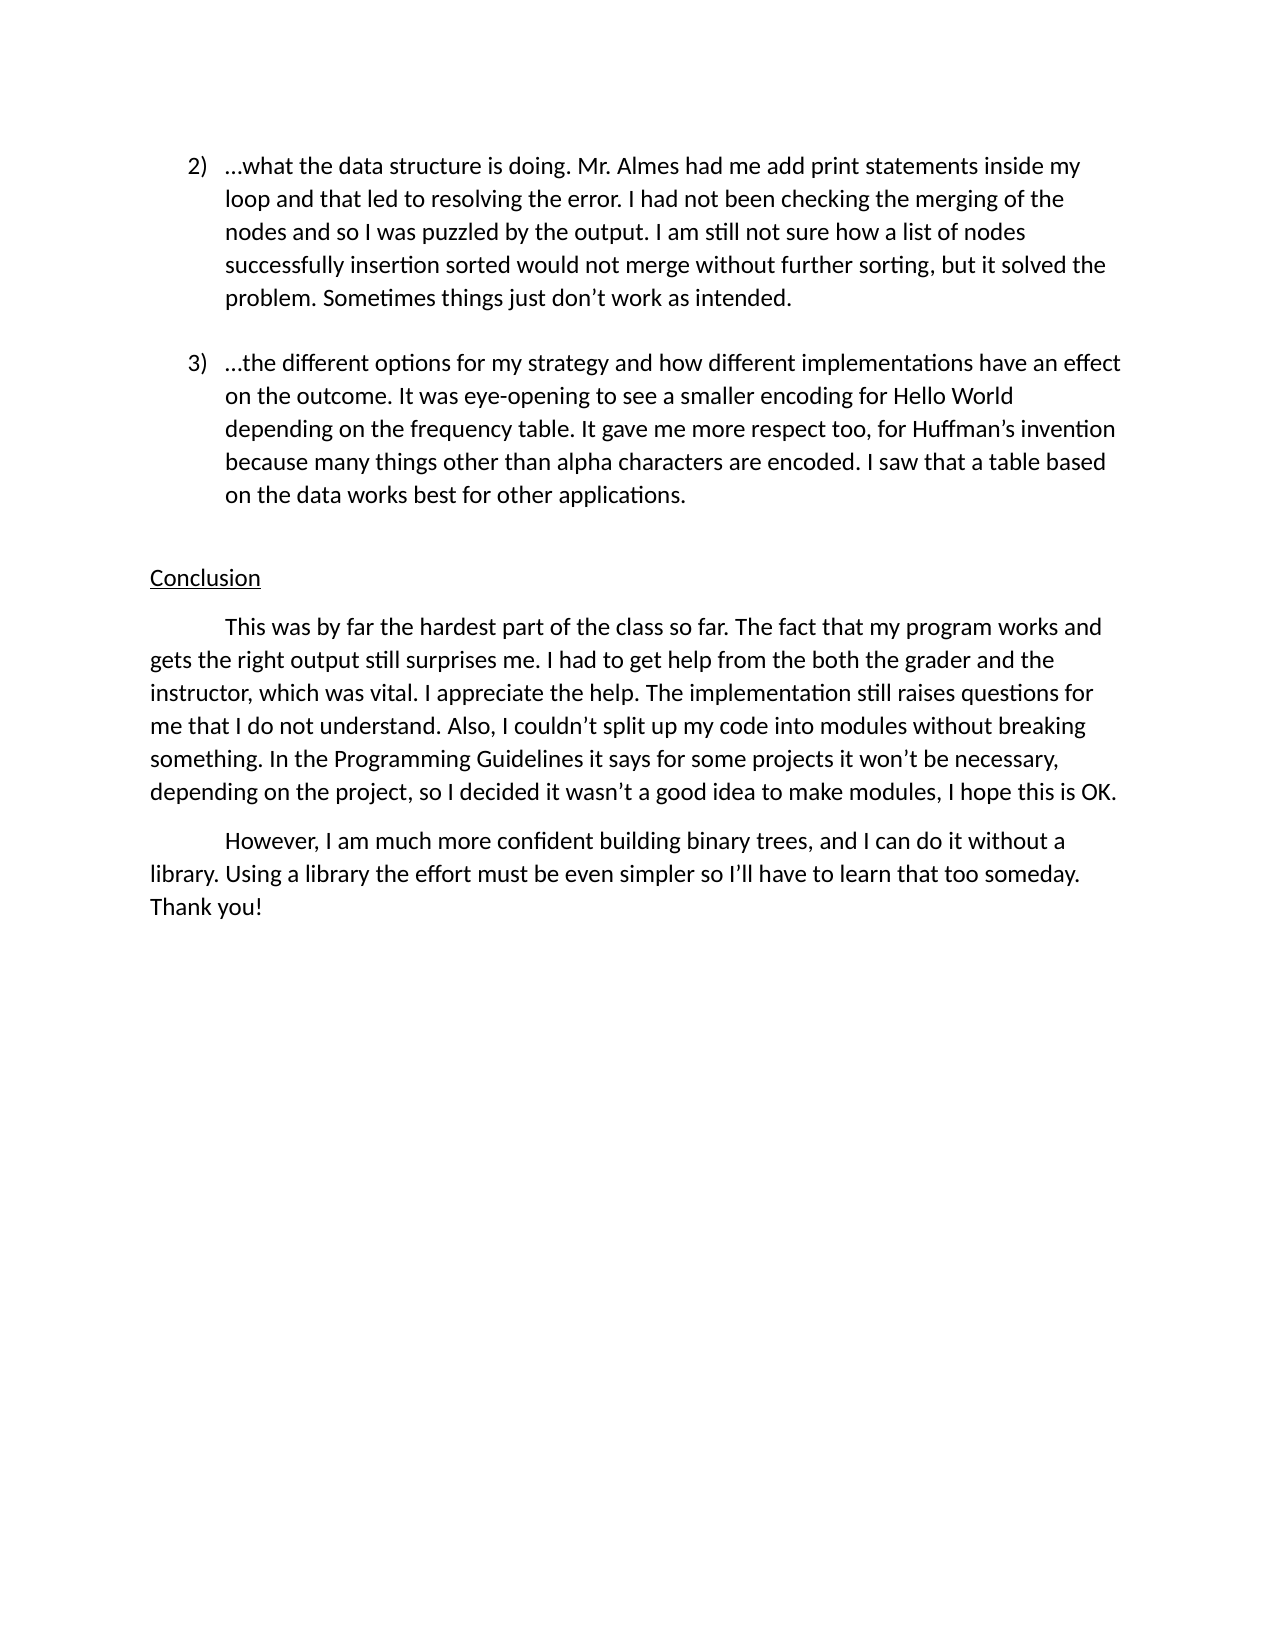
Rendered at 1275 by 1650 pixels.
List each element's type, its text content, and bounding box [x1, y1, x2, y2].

text Conclusion [150, 562, 1125, 592]
text This was by far the hardest part of the class so far. The fact that my program works and gets the right output still surprises me. I had to get help from the both the grader and the instructor, which was vital. I appreciate the help. The implementation still raises questions for me that I do not understand. Also, I couldn’t split up my code into modules without breaking something. In the Programming Guidelines it says for some projects it won’t be necessary, depending on the project, so I decided it wasn’t a good idea to make modules, I hope this is OK. [150, 611, 1125, 806]
text However, I am much more confident building binary trees, and I can do it without a library. Using a library the effort must be even simpler so I’ll have to learn that too someday. Thank you! [150, 825, 1125, 922]
list …what the data structure is doing. Mr. Almes had me add print statements inside my loop and that led to resolving the error. I had not been checking the merging of the nodes and so I was puzzled by the output. I am still not sure how a list of nodes successfully insertion sorted would not merge without further sorting, but it solved the problem. Sometimes things just don’t work as intended. [187, 150, 1125, 312]
list …the different options for my strategy and how different implementations have an effect on the outcome. It was eye-opening to see a smaller encoding for Hello World depending on the frequency table. It gave me more respect too, for Huffman’s invention because many things other than alpha characters are encoded. I saw that a table based on the data works best for other applications. [187, 347, 1125, 510]
